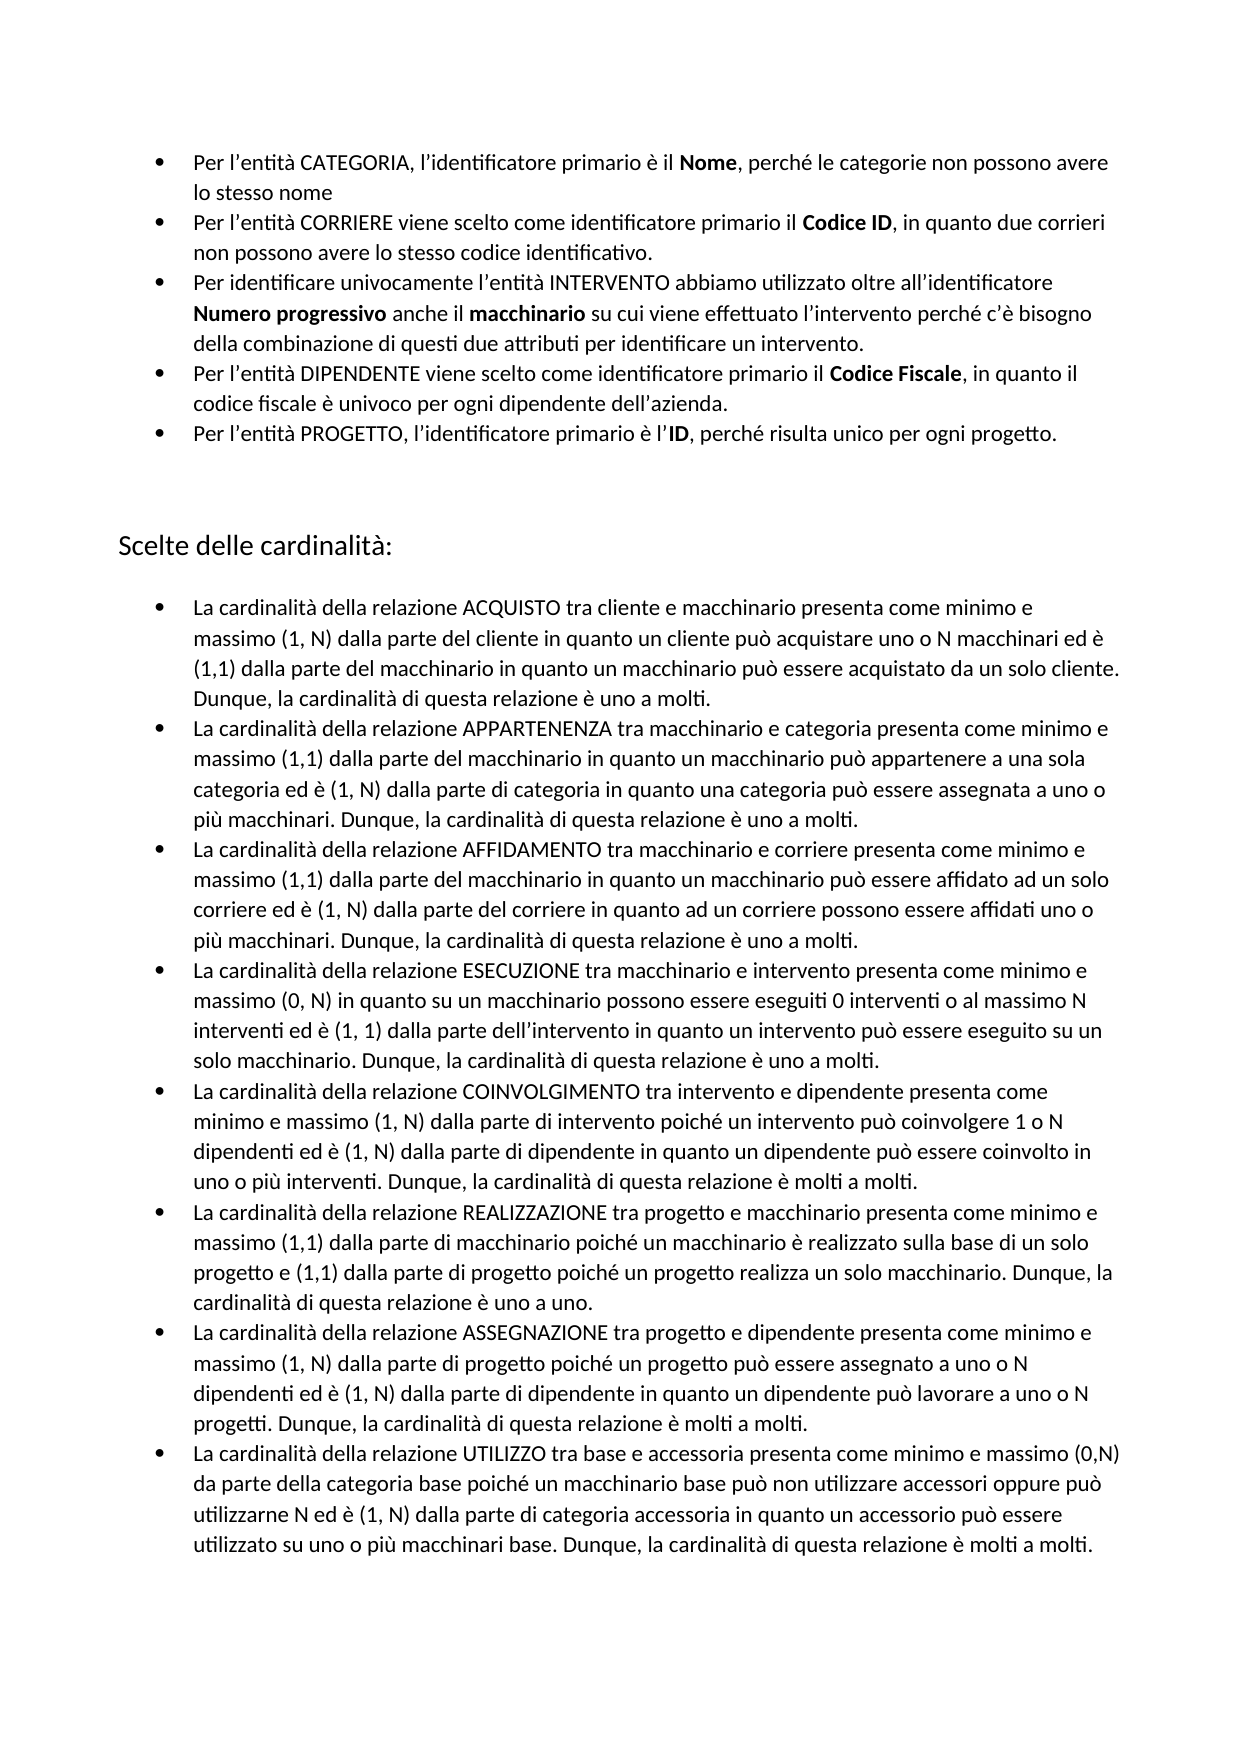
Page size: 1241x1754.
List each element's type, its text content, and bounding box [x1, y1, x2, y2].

list Per l’entità CORRIERE viene scelto come identificatore primario il Codice ID, in quanto due corrieri non possono avere lo stesso codice identificativo. [156, 208, 1122, 266]
list La cardinalità della relazione ESECUZIONE tra macchinario e intervento presenta come minimo e massimo (0, N) in quanto su un macchinario possono essere eseguiti 0 interventi o al massimo N interventi ed è (1, 1) dalla parte dell’intervento in quanto un intervento può essere eseguito su un solo macchinario. Dunque, la cardinalità di questa relazione è uno a molti. [156, 956, 1122, 1075]
list La cardinalità della relazione REALIZZAZIONE tra progetto e macchinario presenta come minimo e massimo (1,1) dalla parte di macchinario poiché un macchinario è realizzato sulla base di un solo progetto e (1,1) dalla parte di progetto poiché un progetto realizza un solo macchinario. Dunque, la cardinalità di questa relazione è uno a uno. [156, 1198, 1122, 1316]
list La cardinalità della relazione AFFIDAMENTO tra macchinario e corriere presenta come minimo e massimo (1,1) dalla parte del macchinario in quanto un macchinario può essere affidato ad un solo corriere ed è (1, N) dalla parte del corriere in quanto ad un corriere possono essere affidati uno o più macchinari. Dunque, la cardinalità di questa relazione è uno a molti. [156, 835, 1122, 954]
list Per identificare univocamente l’entità INTERVENTO abbiamo utilizzato oltre all’identificatore Numero progressivo anche il macchinario su cui viene effettuato l’intervento perché c’è bisogno della combinazione di questi due attributi per identificare un intervento. [156, 268, 1122, 357]
list La cardinalità della relazione ASSEGNAZIONE tra progetto e dipendente presenta come minimo e massimo (1, N) dalla parte di progetto poiché un progetto può essere assegnato a uno o N dipendenti ed è (1, N) dalla parte di dipendente in quanto un dipendente può lavorare a uno o N progetti. Dunque, la cardinalità di questa relazione è molti a molti. [156, 1318, 1122, 1437]
list Per l’entità PROGETTO, l’identificatore primario è l’ID, perché risulta unico per ogni progetto. [156, 419, 1122, 447]
list La cardinalità della relazione UTILIZZO tra base e accessoria presenta come minimo e massimo (0,N) da parte della categoria base poiché un macchinario base può non utilizzare accessori oppure può utilizzarne N ed è (1, N) dalla parte di categoria accessoria in quanto un accessorio può essere utilizzato su uno o più macchinari base. Dunque, la cardinalità di questa relazione è molti a molti. [156, 1439, 1122, 1558]
list La cardinalità della relazione COINVOLGIMENTO tra intervento e dipendente presenta come minimo e massimo (1, N) dalla parte di intervento poiché un intervento può coinvolgere 1 o N dipendenti ed è (1, N) dalla parte di dipendente in quanto un dipendente può essere coinvolto in uno o più interventi. Dunque, la cardinalità di questa relazione è molti a molti. [156, 1077, 1122, 1196]
text Scelte delle cardinalità: [118, 527, 1122, 563]
list La cardinalità della relazione APPARTENENZA tra macchinario e categoria presenta come minimo e massimo (1,1) dalla parte del macchinario in quanto un macchinario può appartenere a una sola categoria ed è (1, N) dalla parte di categoria in quanto una categoria può essere assegnata a uno o più macchinari. Dunque, la cardinalità di questa relazione è uno a molti. [156, 714, 1122, 833]
list Per l’entità DIPENDENTE viene scelto come identificatore primario il Codice Fiscale, in quanto il codice fiscale è univoco per ogni dipendente dell’azienda. [156, 359, 1122, 417]
list Per l’entità CATEGORIA, l’identificatore primario è il Nome, perché le categorie non possono avere lo stesso nome [156, 148, 1122, 206]
list La cardinalità della relazione ACQUISTO tra cliente e macchinario presenta come minimo e massimo (1, N) dalla parte del cliente in quanto un cliente può acquistare uno o N macchinari ed è (1,1) dalla parte del macchinario in quanto un macchinario può essere acquistato da un solo cliente. Dunque, la cardinalità di questa relazione è uno a molti. [156, 593, 1122, 712]
